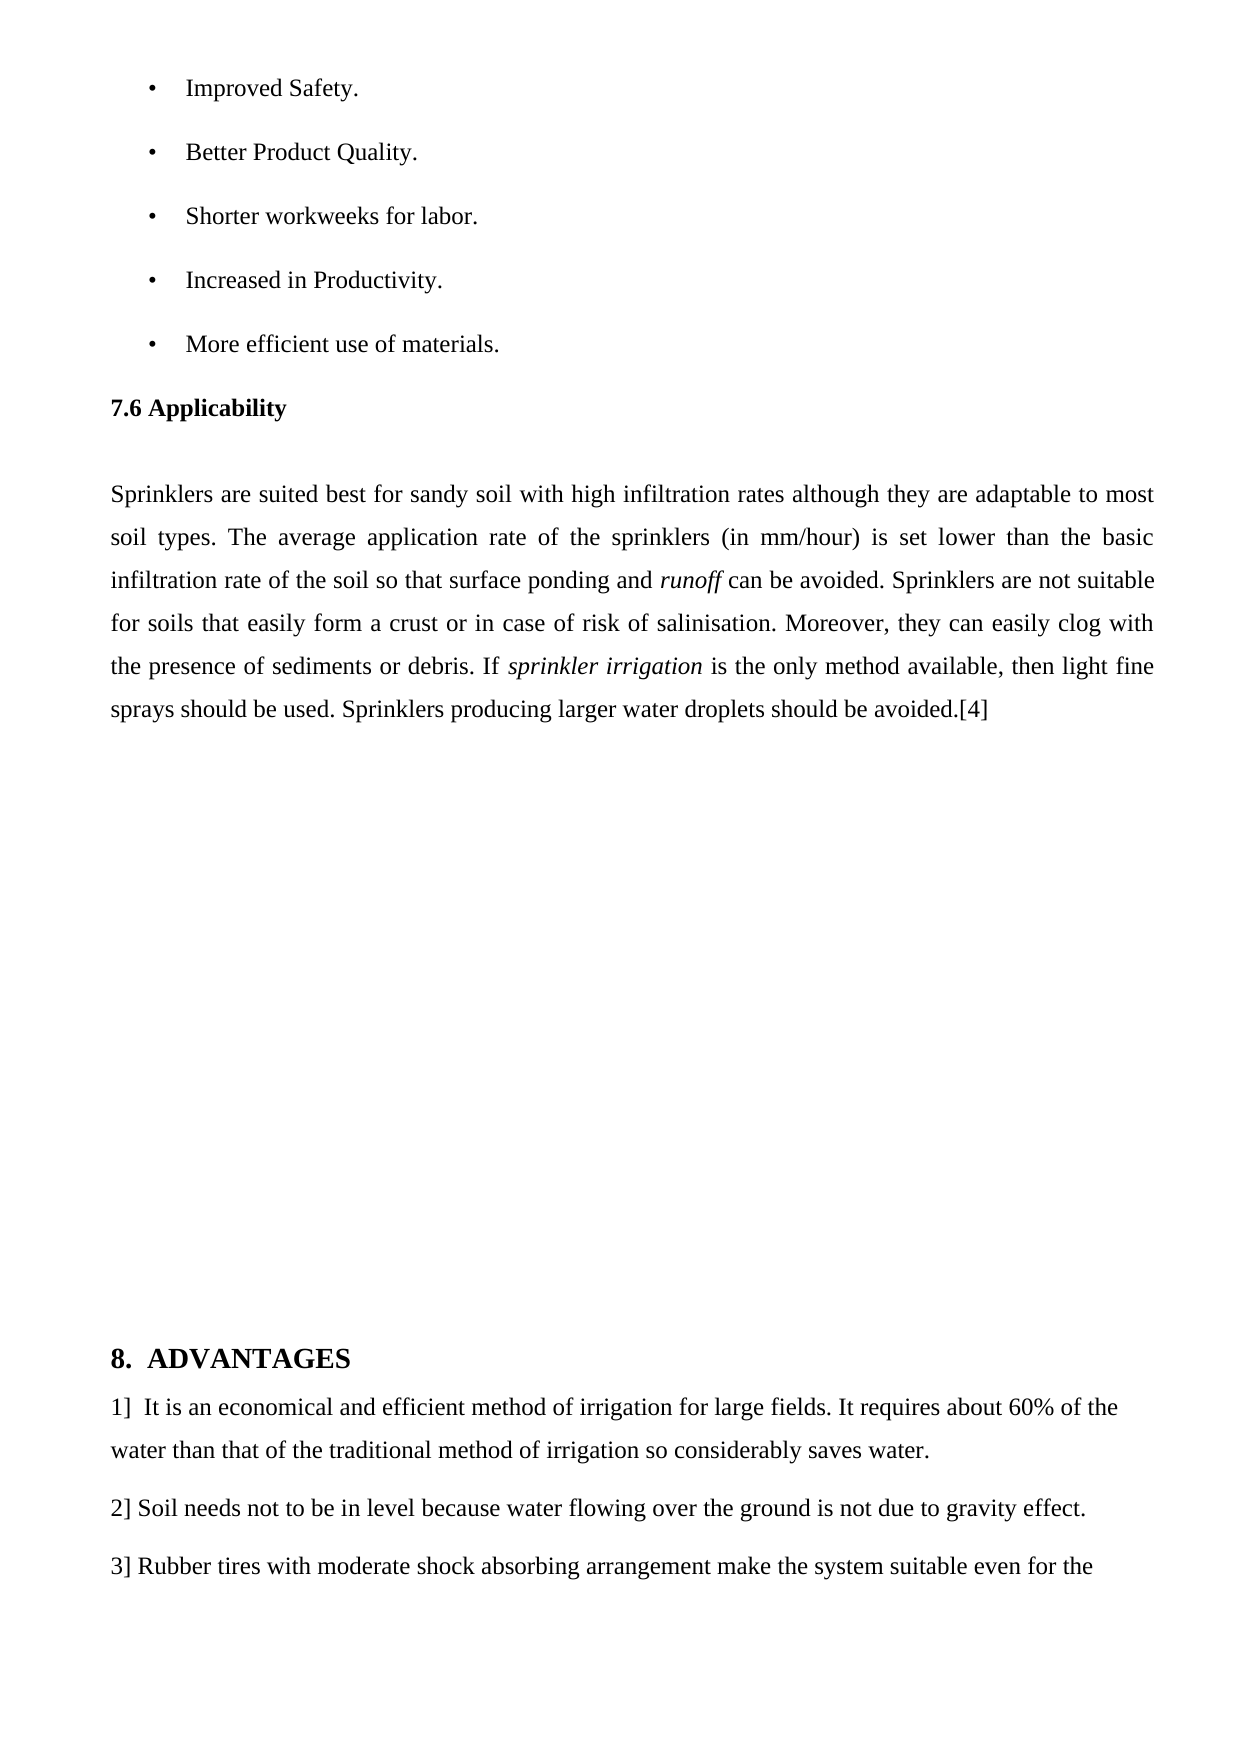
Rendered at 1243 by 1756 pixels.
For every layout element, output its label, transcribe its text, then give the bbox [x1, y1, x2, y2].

text 8. ADVANTAGES [110, 1341, 1155, 1375]
list More efficient use of materials. [148, 329, 1155, 357]
text 7.6 Applicability [110, 393, 1155, 421]
list Increased in Productivity. [148, 265, 1155, 293]
text 2] Soil needs not to be in level because water flowing over the ground is not due to gravity effect. [110, 1493, 1155, 1522]
text 1] It is an economical and efficient method of irrigation for large fields. It requires about 60% of the water than that of the traditional method of irrigation so considerably saves water. [110, 1392, 1155, 1464]
list Shorter workweeks for labor. [148, 201, 1155, 229]
list Better Product Quality. [148, 137, 1155, 166]
text Sprinklers are suited best for sandy soil with high infiltration rates although they are adaptable to most soil types. The average application rate of the sprinklers (in mm/hour) is set lower than the basic infiltration rate of the soil so that surface ponding and runoff can be avoided. Sprinklers are not suitable for soils that easily form a crust or in case of risk of salinisation. Moreover, they can easily clog with the presence of sediments or debris. If sprinkler irrigation is the only method available, then light fine sprays should be used. Sprinklers producing larger water droplets should be avoided.[4] [110, 479, 1155, 723]
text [110, 1551, 1155, 1580]
list Improved Safety. [148, 73, 1155, 102]
